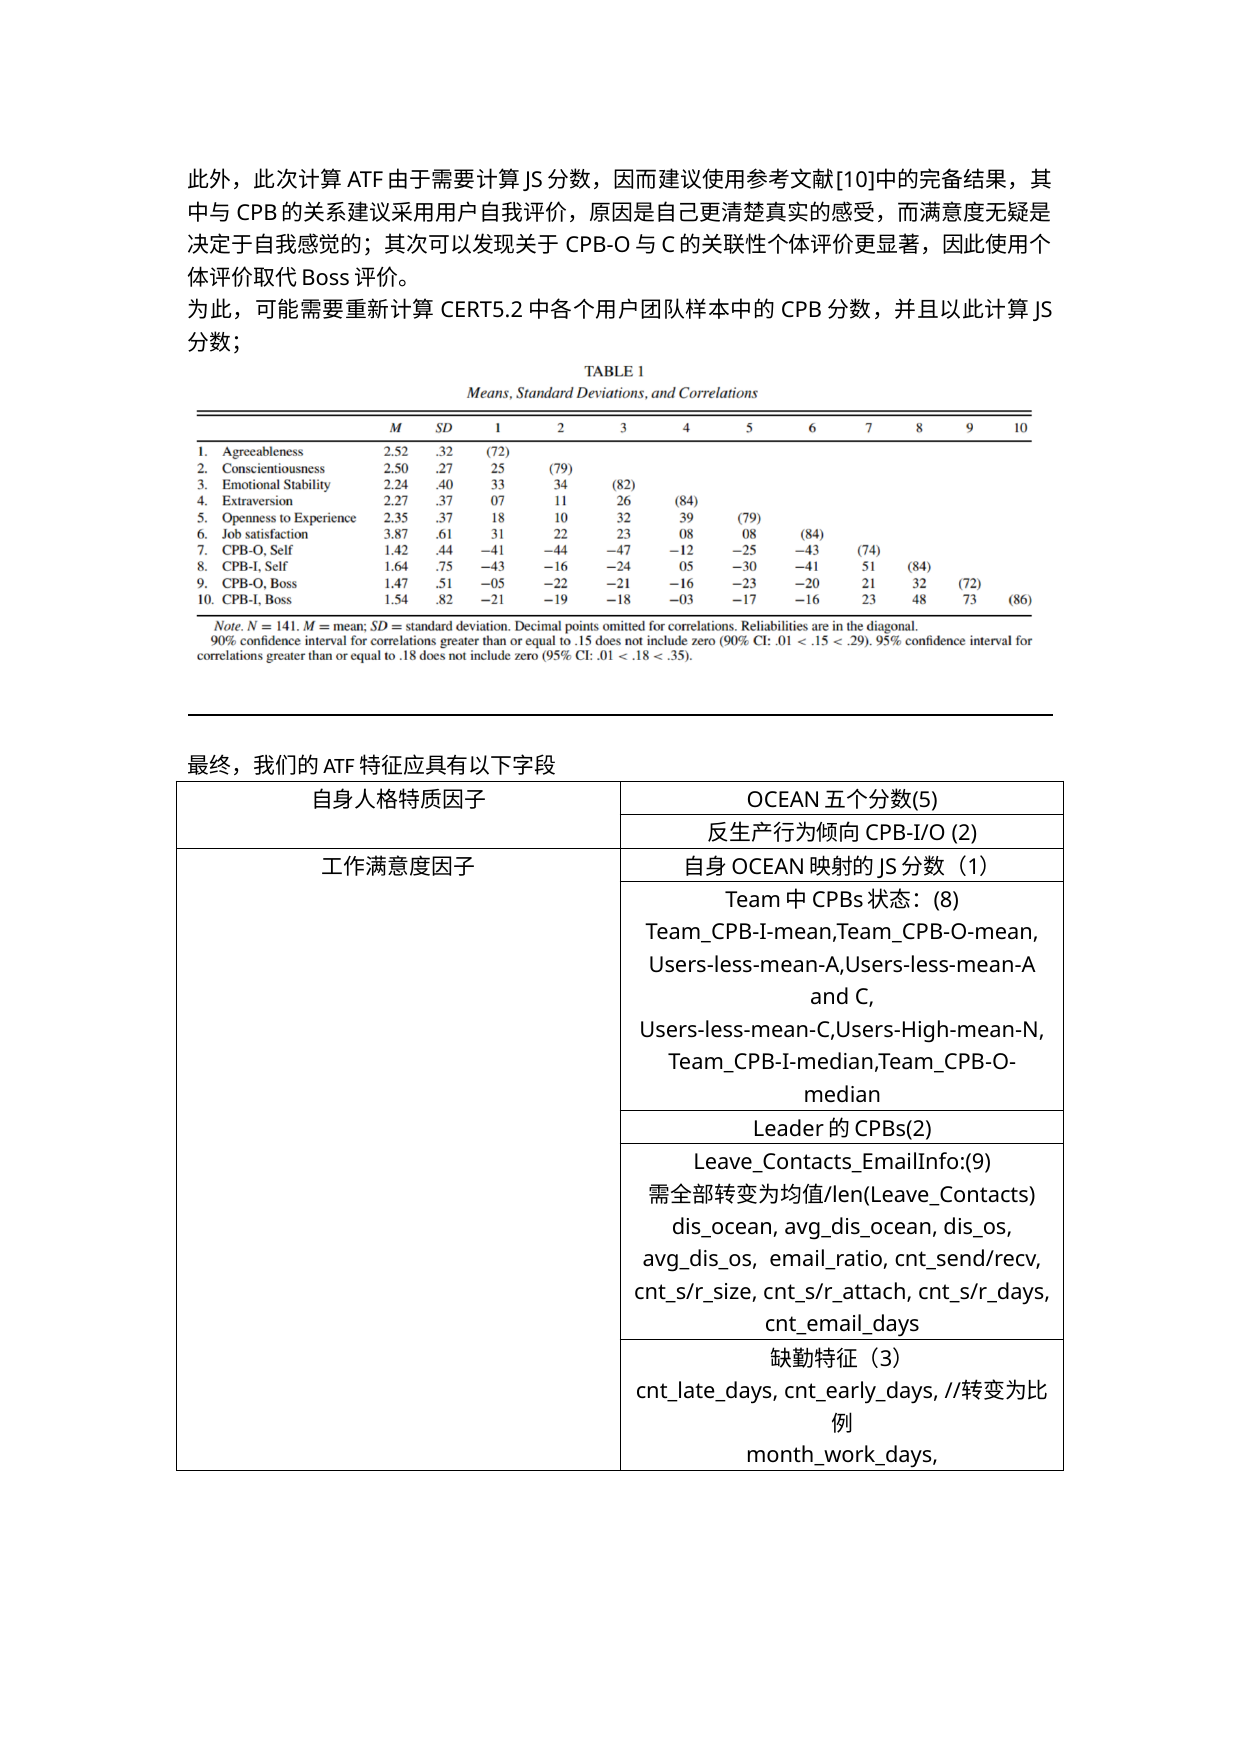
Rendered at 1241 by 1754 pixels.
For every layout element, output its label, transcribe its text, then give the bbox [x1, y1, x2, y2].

table_cell Team中CPBs状态：(8) Team_CPB-I-mean,Team_CPB-O-mean, Users-less-mean-A,Users-less-mean-A and C, Users-less-mean-C,Users-High-mean-N, Team_CPB-I-median,Team_CPB-O-median [621, 882, 1063, 1110]
table_cell Leave_Contacts_EmailInfo:(9) 需全部转变为均值/len(Leave_Contacts) dis_ocean, avg_dis_ocean, dis_os, avg_dis_os, email_ratio, cnt_send/recv, cnt_s/r_size, cnt_s/r_attach, cnt_s/r_days, cnt_email_days [621, 1144, 1063, 1339]
table_cell 自身OCEAN映射的JS分数（1） [621, 849, 1063, 881]
table_cell 缺勤特征（3） cnt_late_days, cnt_early_days, //转变为比例 month_work_days, [621, 1340, 1063, 1470]
picture [187, 357, 1052, 664]
list 最终，我们的ATF特征应具有以下字段 [187, 748, 1053, 781]
table_cell Leader的CPBs(2) [621, 1111, 1063, 1143]
list 此外，此次计算ATF由于需要计算JS分数，因而建议使用参考文献[10]中的完备结果，其中与CPB的关系建议采用用户自我评价，原因是自己更清楚真实的感受，而满意度无疑是决定于自我感觉的；其次可以发现关于CPB-O与C的关联性个体评价更显著，因此使用个体评价取代Boss评价。 [187, 162, 1053, 292]
table_cell 工作满意度因子 [177, 849, 620, 1470]
table_header 自身人格特质因子 [177, 782, 620, 848]
table_header OCEAN五个分数(5) [621, 782, 1063, 814]
table_cell 反生产行为倾向CPB-I/O (2) [621, 815, 1063, 848]
